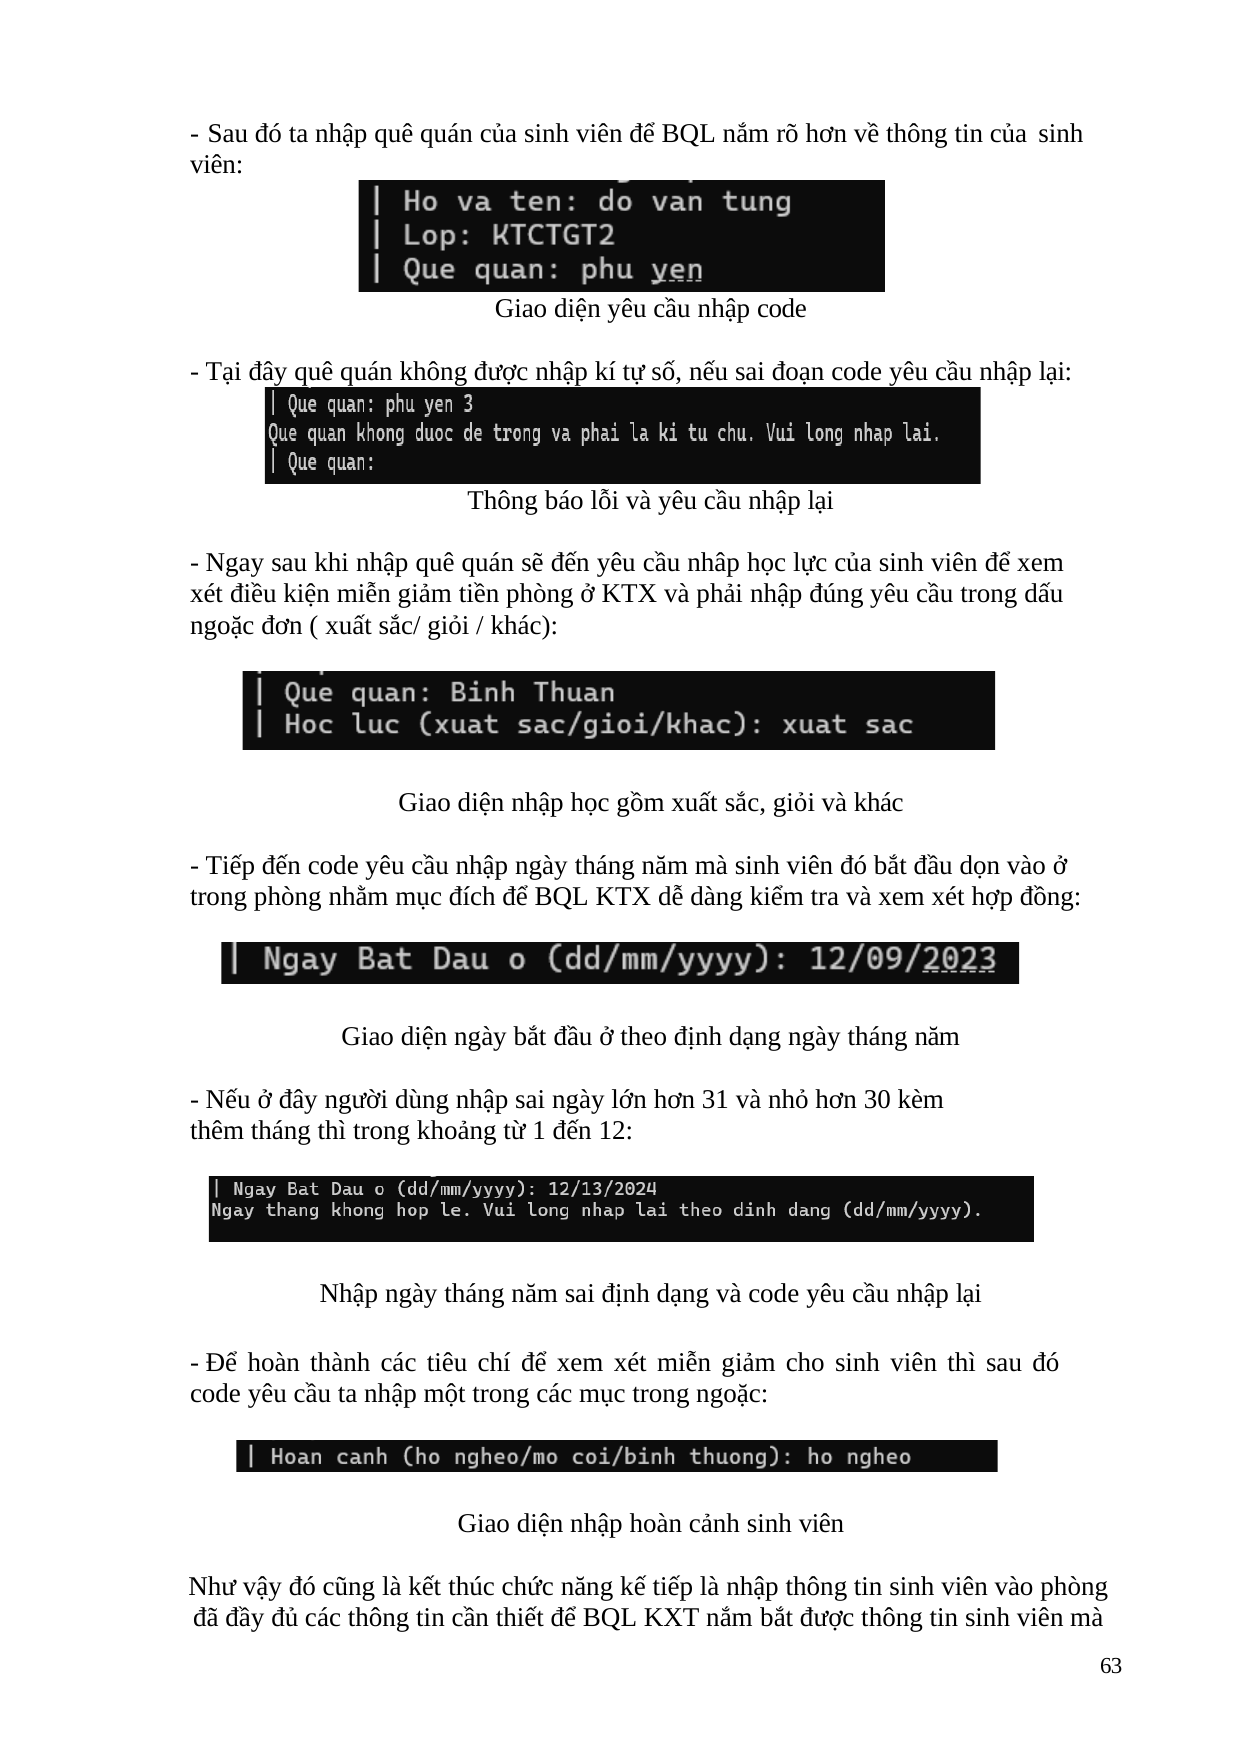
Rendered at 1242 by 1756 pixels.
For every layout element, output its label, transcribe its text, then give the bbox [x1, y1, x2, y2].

text Giao diện nhập hoàn cảnh sinh viên [316, 1507, 986, 1539]
text Giao diện nhập học gồm xuất sắc, giỏi và khác [317, 786, 986, 818]
list Tại đây quê quán không được nhập kí tự số, nếu sai đoạn code yêu cầu nhập lại: [190, 355, 1221, 386]
picture [264, 387, 981, 484]
text Như vậy đó cũng là kết thúc chức năng kế tiếp là nhập thông tin sinh viên vào phòng đã đầy đủ các thông tin cần thiết để BQL KXT nắm bắt được thông tin sinh viên mà [181, 1570, 1114, 1632]
picture [221, 942, 1020, 984]
list Sau đó ta nhập quê quán của sinh viên để BQL nắm rõ hơn về thông tin của sinh viên: [190, 117, 1084, 179]
list Để hoàn thành các tiêu chí để xem xét miễn giảm cho sinh viên thì sau đó code yêu cầu ta nhập một trong các mục trong ngoặc: [190, 1346, 1059, 1408]
picture [208, 1176, 1034, 1242]
list Ngay sau khi nhập quê quán sẽ đến yêu cầu nhâp học lực của sinh viên để xem xét điều kiện miễn giảm tiền phòng ở KTX và phải nhập đúng yêu cầu trong dấu ngoặc đơn ( xuất sắc/ giỏi / khác): [190, 546, 1064, 640]
list Tiếp đến code yêu cầu nhập ngày tháng năm mà sinh viên đó bắt đầu dọn vào ở trong phòng nhằm mục đích để BQL KTX dễ dàng kiểm tra và xem xét hợp đồng: [190, 849, 1082, 911]
list Nếu ở đây người dùng nhập sai ngày lớn hơn 31 và nhỏ hơn 30 kèm thêm tháng thì trong khoảng từ 1 đến 12: [190, 1083, 1002, 1145]
text Nhập ngày tháng năm sai định dạng và code yêu cầu nhập lại [316, 1277, 986, 1308]
text Giao diện ngày bắt đầu ở theo định dạng ngày tháng năm [316, 1020, 986, 1051]
picture [358, 180, 885, 292]
picture [236, 1440, 998, 1472]
picture [242, 671, 996, 750]
